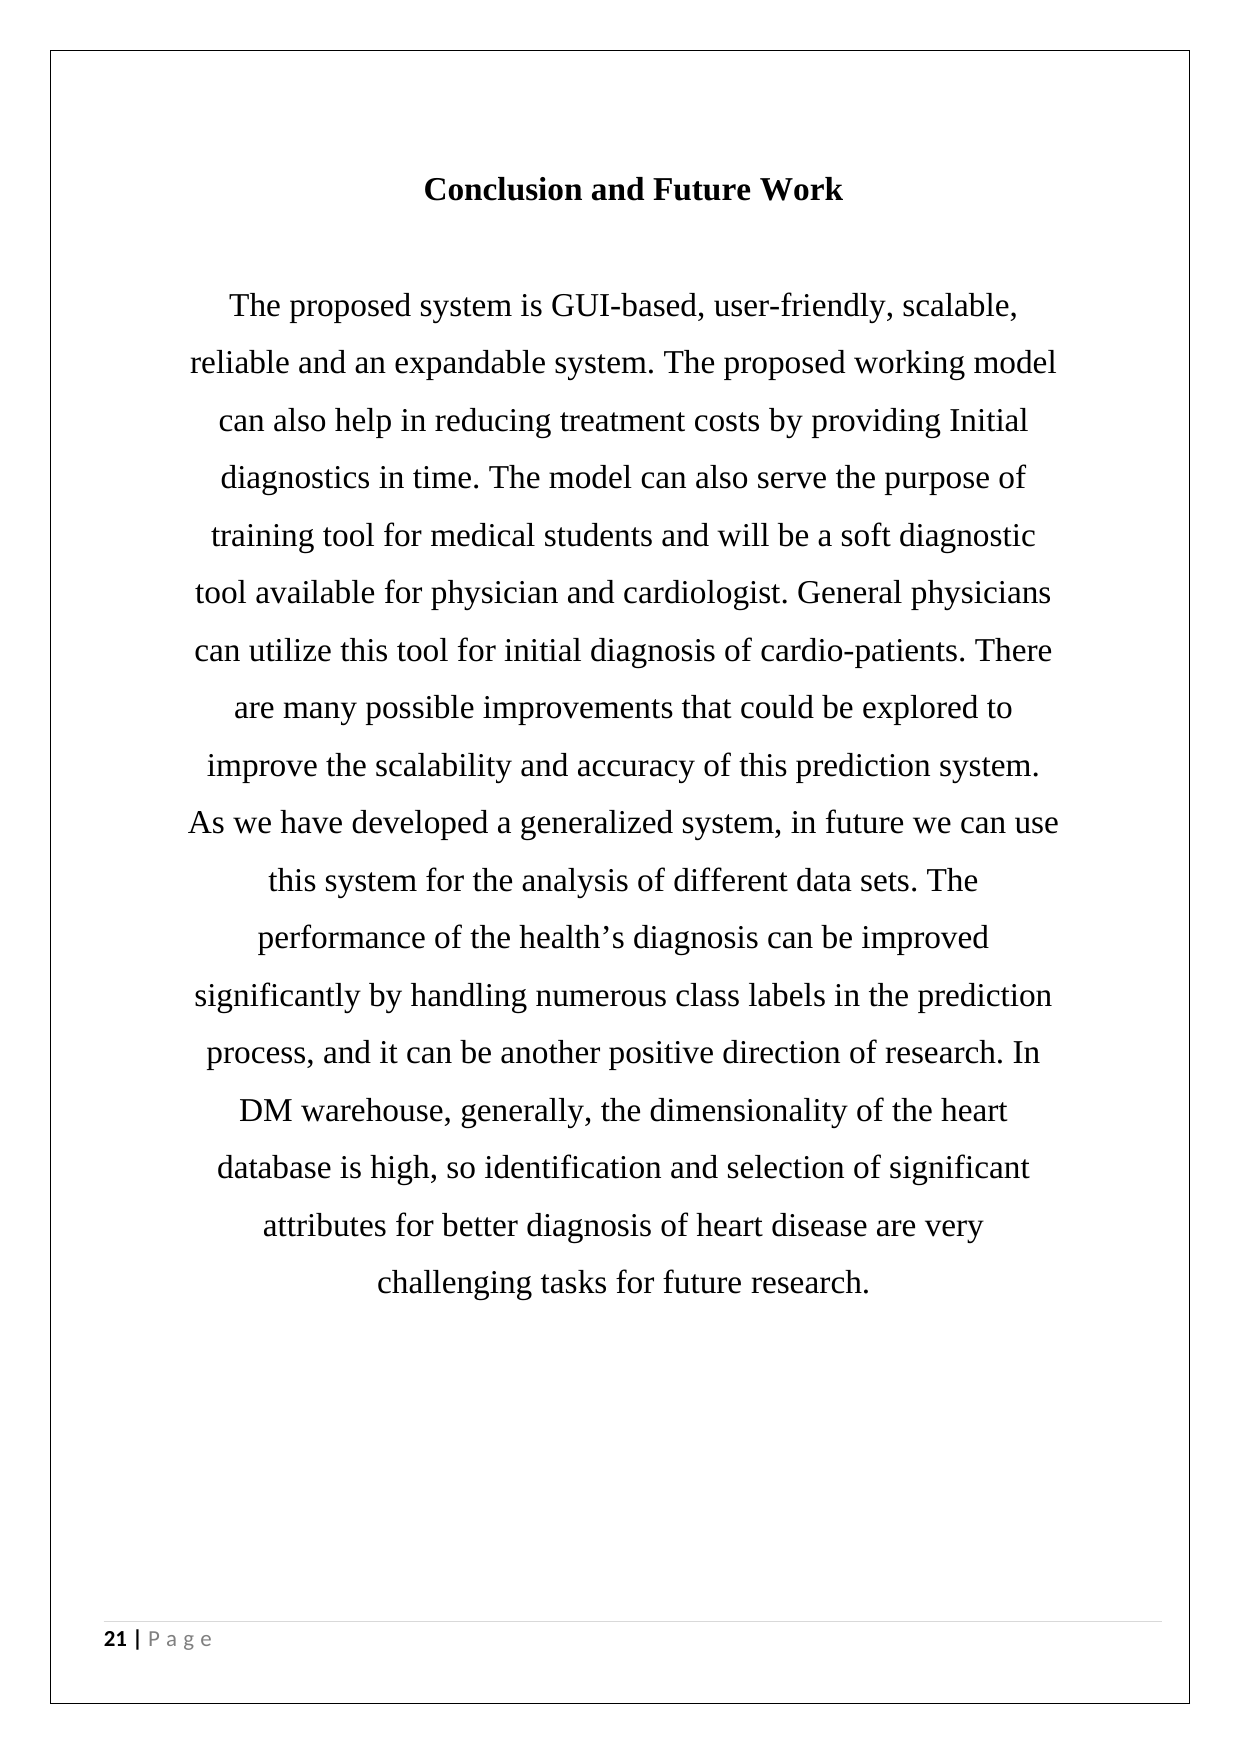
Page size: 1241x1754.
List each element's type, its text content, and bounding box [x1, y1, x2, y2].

text The proposed system is GUI-based, user-friendly, scalable, reliable and an expandable system. The proposed working model can also help in reducing treatment costs by providing Initial diagnostics in time. The model can also serve the purpose of training tool for medical students and will be a soft diagnostic tool available for physician and cardiologist. General physicians can utilize this tool for initial diagnosis of cardio-patients. There are many possible improvements that could be explored to improve the scalability and accuracy of this prediction system. As we have developed a generalized system, in future we can use this system for the analysis of different data sets. The performance of the health’s diagnosis can be improved significantly by handling numerous class labels in the prediction process, and it can be another positive direction of research. In DM warehouse, generally, the dimensionality of the heart database is high, so identification and selection of significant attributes for better diagnosis of heart disease are very challenging tasks for future research. [184, 285, 1062, 1301]
text Conclusion and Future Work [103, 169, 1162, 208]
